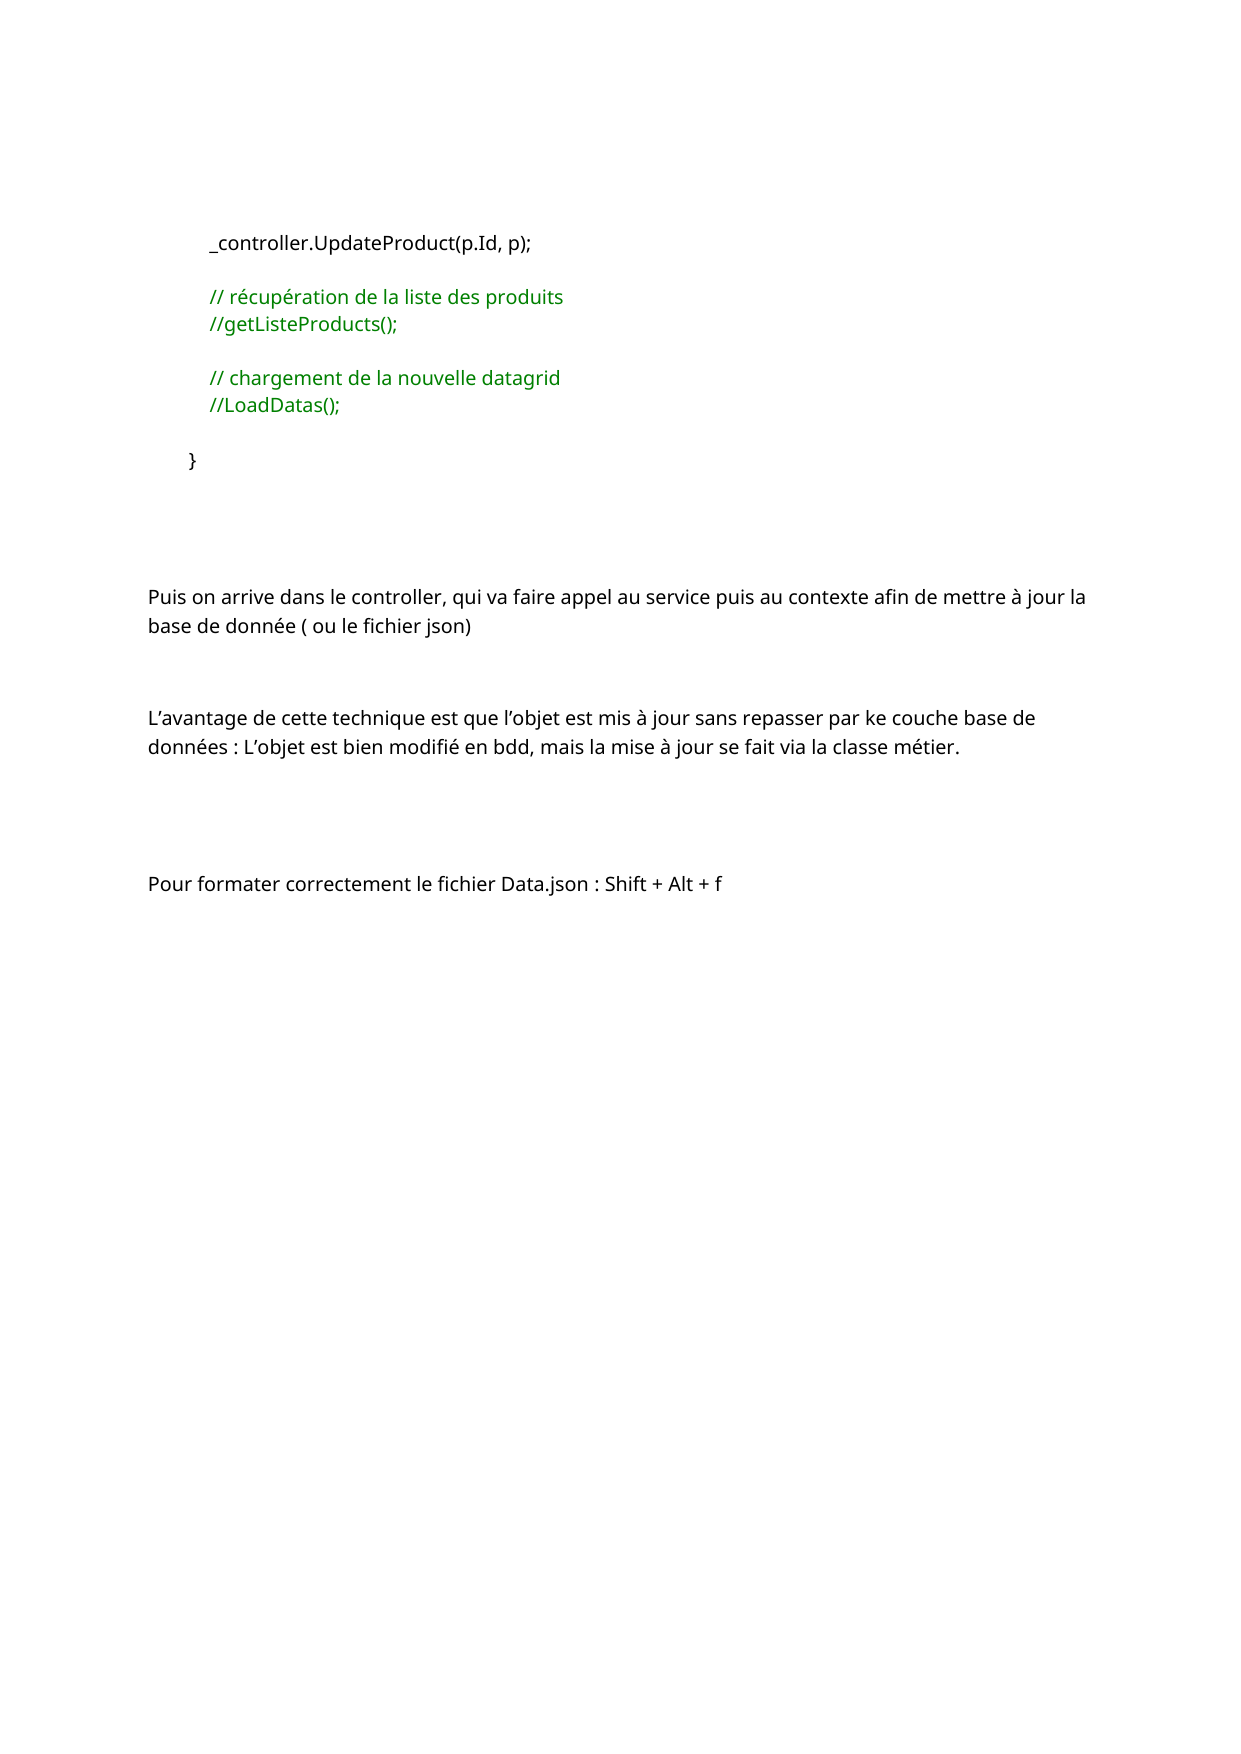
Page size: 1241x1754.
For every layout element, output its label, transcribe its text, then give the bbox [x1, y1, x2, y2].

text Pour formater correctement le fichier Data.json : Shift + Alt + f [148, 870, 1093, 897]
text _controller.UpdateProduct(p.Id, p); [148, 229, 1093, 257]
text } [148, 446, 1093, 473]
text L’avantage de cette technique est que l’objet est mis à jour sans repasser par ke couche base de données : L’objet est bien modifié en bdd, mais la mise à jour se fait via la classe métier. [148, 704, 1093, 760]
text // chargement de la nouvelle datagrid [148, 364, 1093, 391]
text //LoadDatas(); [148, 391, 1093, 418]
text //getListeProducts(); [148, 311, 1093, 337]
text Puis on arrive dans le controller, qui va faire appel au service puis au contexte afin de mettre à jour la base de donnée ( ou le fichier json) [148, 584, 1093, 640]
text // récupération de la liste des produits [148, 283, 1093, 311]
